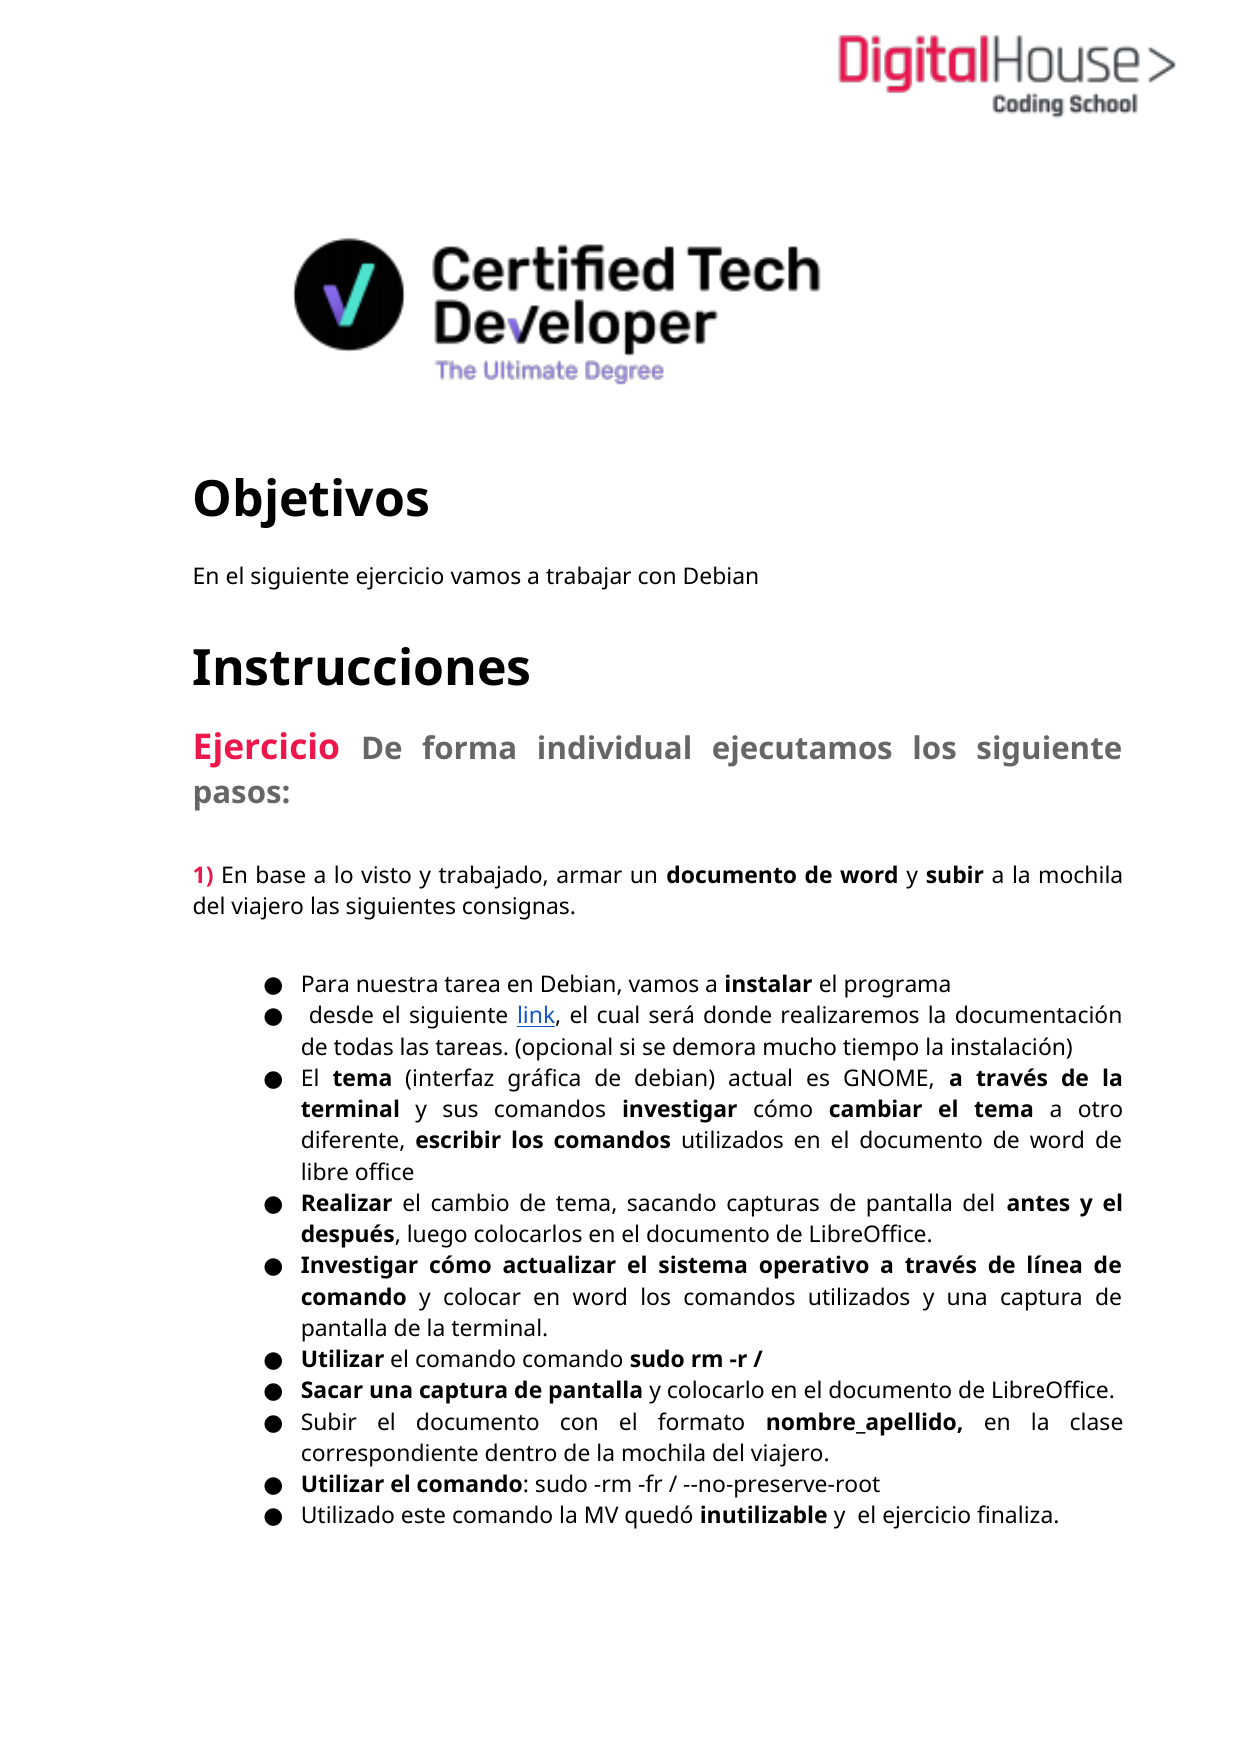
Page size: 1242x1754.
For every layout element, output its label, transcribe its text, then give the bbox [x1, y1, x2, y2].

text Ejercicio De forma individual ejecutamos los siguiente pasos: [192, 722, 1123, 813]
list Utilizar el comando: sudo -rm -fr / --no-preserve-root [263, 1468, 1123, 1499]
picture [270, 200, 854, 399]
text Instrucciones [192, 631, 1123, 699]
list Utilizar el comando comando sudo rm -r / [263, 1343, 1123, 1374]
text 1) En base a lo visto y trabajado, armar un documento de word y subir a la mochila del viajero las siguientes consignas. [192, 859, 1123, 922]
list desde el siguiente link, el cual será donde realizaremos la documentación de todas las tareas. (opcional si se demora mucho tiempo la instalación) [263, 999, 1123, 1062]
text Objetivos [192, 466, 1123, 529]
list Para nuestra tarea en Debian, vamos a instalar el programa [263, 968, 1123, 999]
text En el siguiente ejercicio vamos a trabajar con Debian [192, 560, 1123, 592]
picture [0, 3, 1240, 163]
list El tema (interfaz gráfica de debian) actual es GNOME, a través de la terminal y sus comandos investigar cómo cambiar el tema a otro diferente, escribir los comandos utilizados en el documento de word de libre office [263, 1062, 1123, 1187]
list Sacar una captura de pantalla y colocarlo en el documento de LibreOffice. [263, 1374, 1123, 1406]
list Realizar el cambio de tema, sacando capturas de pantalla del antes y el después, luego colocarlos en el documento de LibreOffice. [263, 1187, 1123, 1249]
list Utilizado este comando la MV quedó inutilizable y el ejercicio finaliza. [263, 1499, 1123, 1531]
list Subir el documento con el formato nombre_apellido, en la clase correspondiente dentro de la mochila del viajero. [263, 1406, 1123, 1468]
list Investigar cómo actualizar el sistema operativo a través de línea de comando y colocar en word los comandos utilizados y una captura de pantalla de la terminal. [263, 1249, 1123, 1343]
